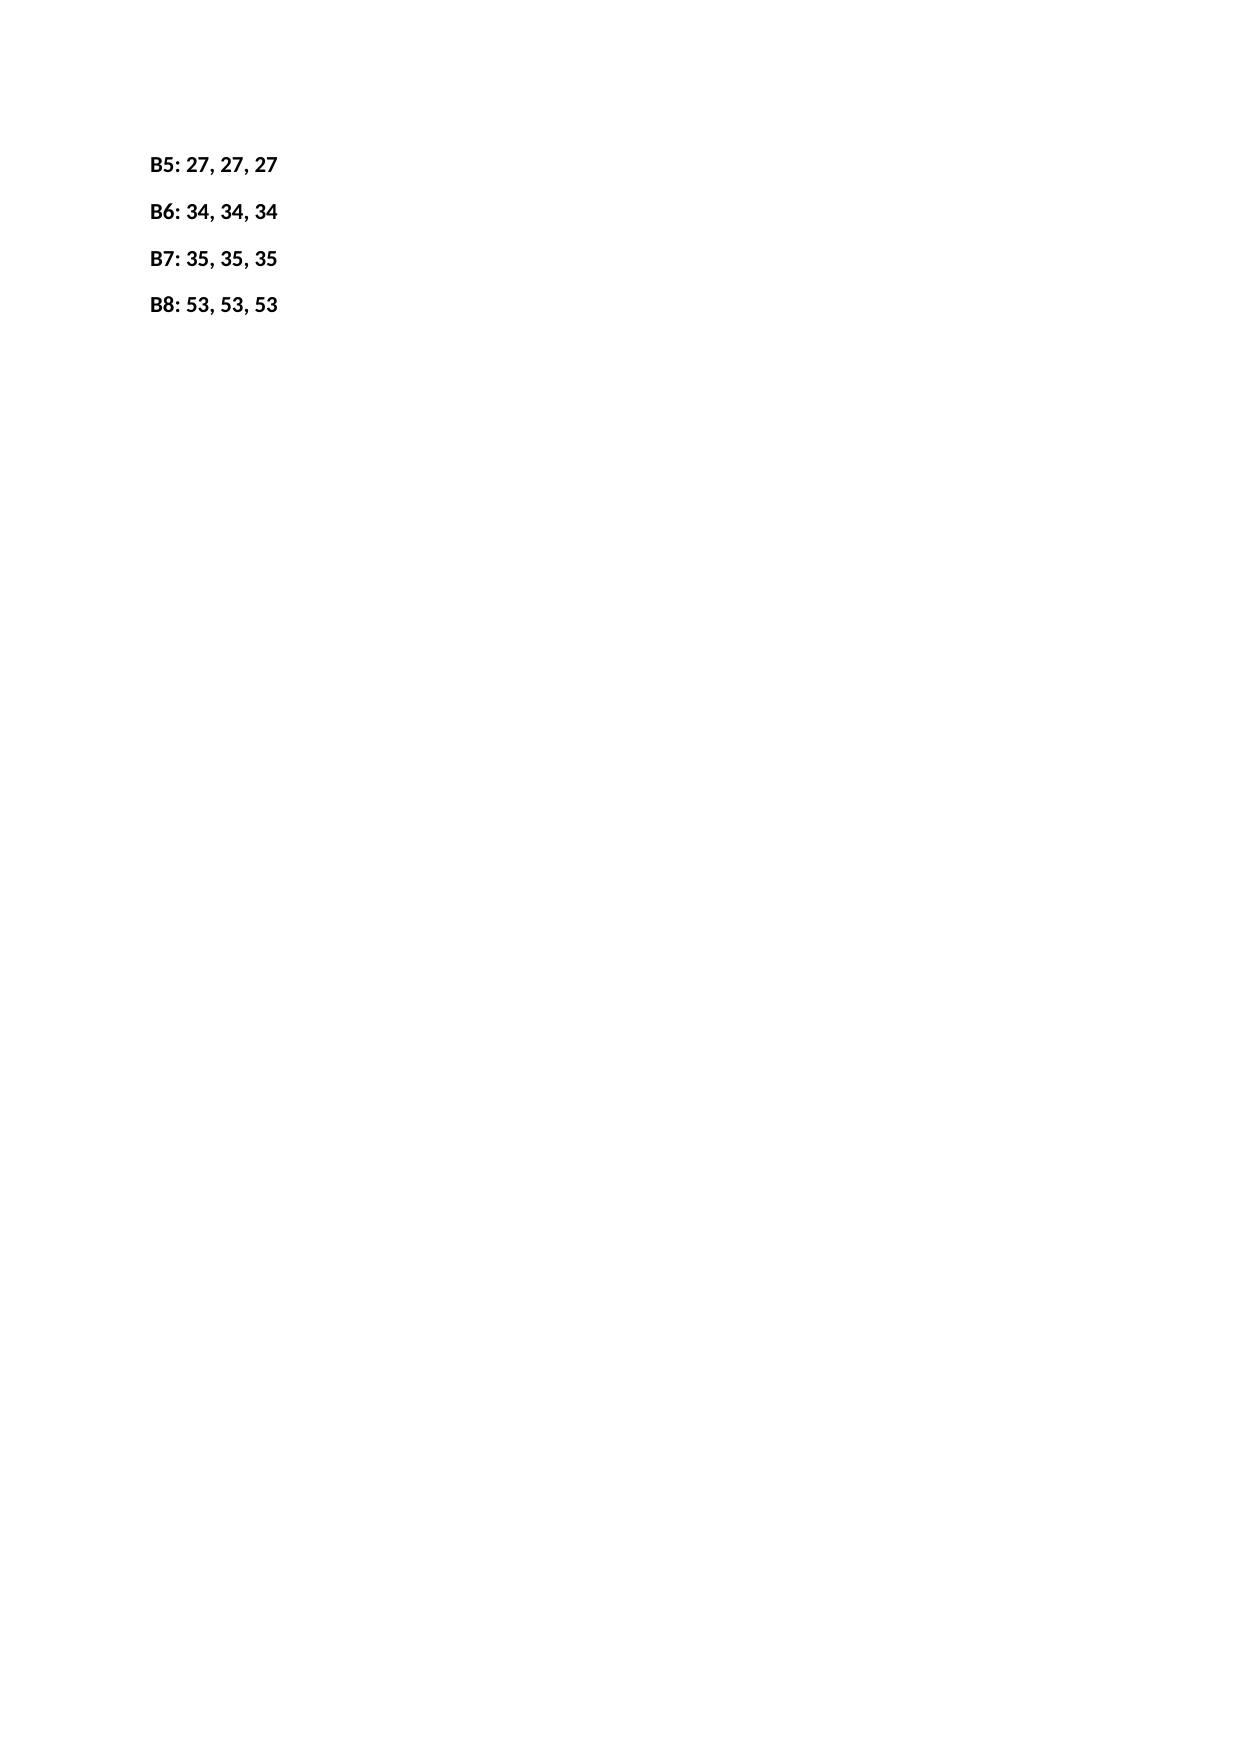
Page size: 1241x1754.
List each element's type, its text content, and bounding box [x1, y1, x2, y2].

text B7: 35, 35, 35 [150, 244, 1090, 272]
text B6: 34, 34, 34 [150, 197, 1090, 225]
text B5: 27, 27, 27 [150, 150, 1090, 178]
text B8: 53, 53, 53 [150, 291, 1090, 319]
